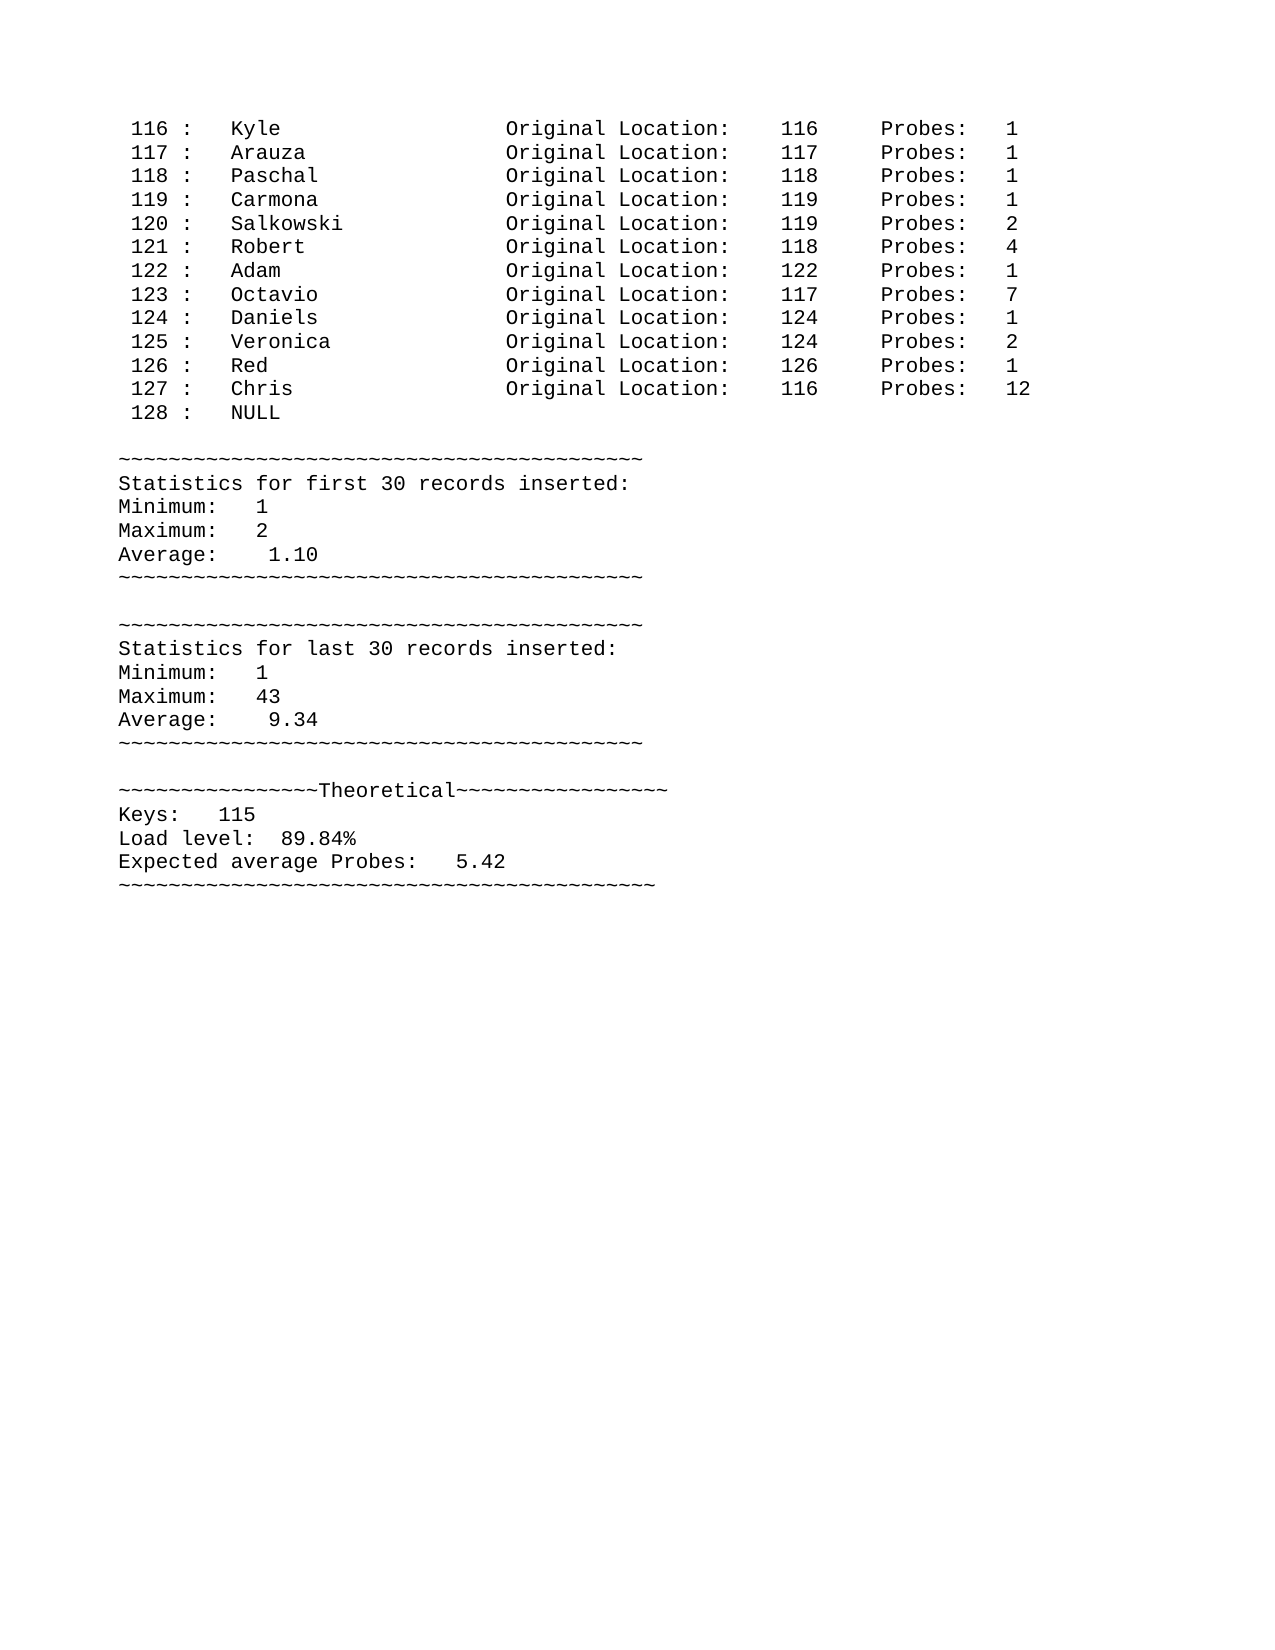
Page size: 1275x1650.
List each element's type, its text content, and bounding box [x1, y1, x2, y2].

text Minimum: 1 [118, 662, 1157, 686]
text 125 : Veronica Original Location: 124 Probes: 2 [118, 331, 1157, 354]
text Load level: 89.84% [118, 827, 1157, 851]
text 124 : Daniels Original Location: 124 Probes: 1 [118, 307, 1157, 331]
text 128 : NULL [118, 402, 1157, 426]
text 126 : Red Original Location: 126 Probes: 1 [118, 354, 1157, 378]
text ~~~~~~~~~~~~~~~~~~~~~~~~~~~~~~~~~~~~~~~~~~ [118, 733, 1157, 757]
text Average: 1.10 [118, 544, 1157, 567]
text 121 : Robert Original Location: 118 Probes: 4 [118, 236, 1157, 260]
text Expected average Probes: 5.42 [118, 851, 1157, 875]
text ~~~~~~~~~~~~~~~~~~~~~~~~~~~~~~~~~~~~~~~~~~ [118, 567, 1157, 591]
text Statistics for first 30 records inserted: [118, 473, 1157, 496]
text 127 : Chris Original Location: 116 Probes: 12 [118, 378, 1157, 402]
text Maximum: 2 [118, 520, 1157, 544]
text 120 : Salkowski Original Location: 119 Probes: 2 [118, 213, 1157, 236]
text 116 : Kyle Original Location: 116 Probes: 1 [118, 118, 1157, 142]
text Average: 9.34 [118, 709, 1157, 733]
text Maximum: 43 [118, 686, 1157, 709]
text Minimum: 1 [118, 496, 1157, 520]
text ~~~~~~~~~~~~~~~~Theoretical~~~~~~~~~~~~~~~~~ [118, 780, 1157, 804]
text Keys: 115 [118, 804, 1157, 827]
text ~~~~~~~~~~~~~~~~~~~~~~~~~~~~~~~~~~~~~~~~~~ [118, 615, 1157, 638]
text ~~~~~~~~~~~~~~~~~~~~~~~~~~~~~~~~~~~~~~~~~~ [118, 449, 1157, 473]
text 122 : Adam Original Location: 122 Probes: 1 [118, 260, 1157, 284]
text 119 : Carmona Original Location: 119 Probes: 1 [118, 189, 1157, 213]
text ~~~~~~~~~~~~~~~~~~~~~~~~~~~~~~~~~~~~~~~~~~~ [118, 875, 1157, 898]
text 118 : Paschal Original Location: 118 Probes: 1 [118, 165, 1157, 189]
text Statistics for last 30 records inserted: [118, 638, 1157, 662]
text 123 : Octavio Original Location: 117 Probes: 7 [118, 284, 1157, 307]
text 117 : Arauza Original Location: 117 Probes: 1 [118, 142, 1157, 165]
